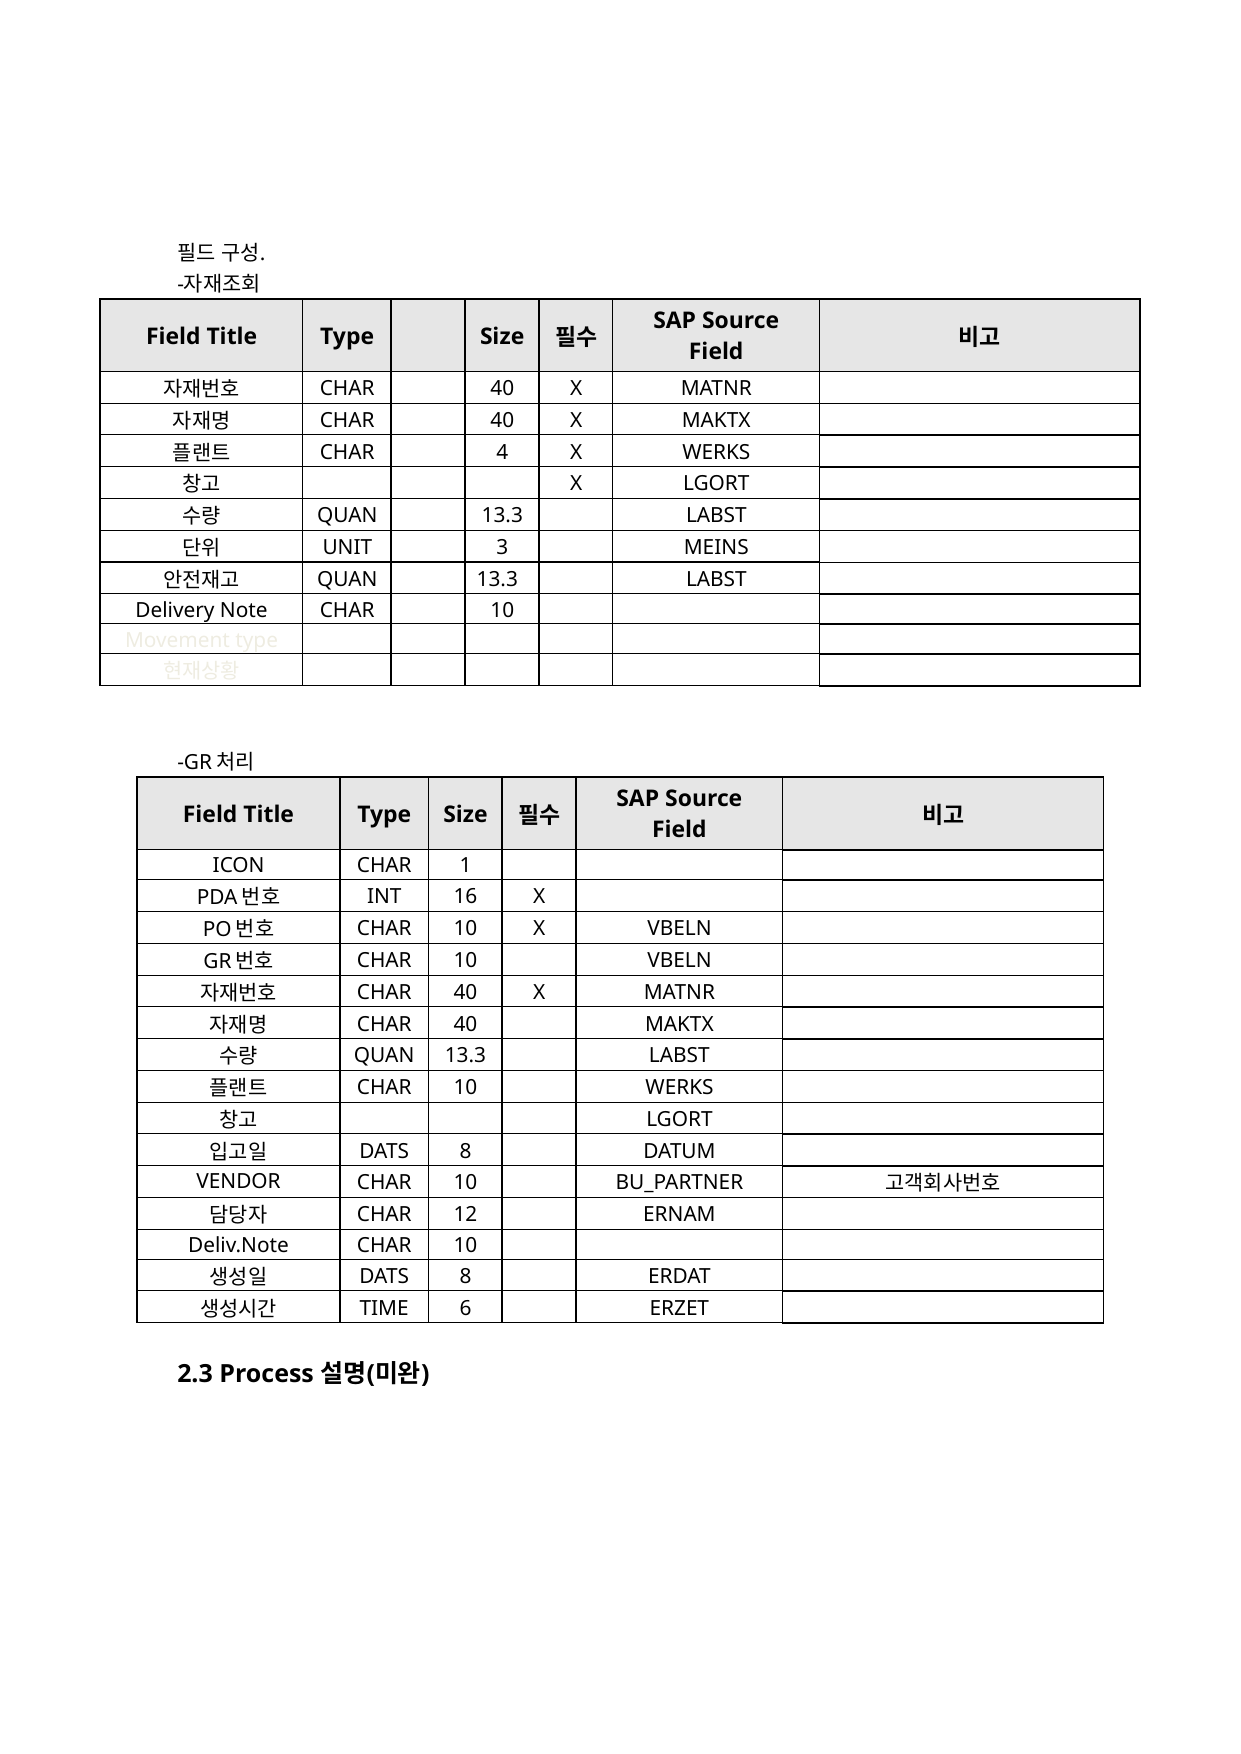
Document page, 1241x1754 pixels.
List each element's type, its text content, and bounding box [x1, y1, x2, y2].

table_cell 13.3 [429, 1039, 501, 1070]
table_cell [503, 1230, 575, 1259]
table_cell [577, 1230, 782, 1259]
table_cell X [540, 372, 612, 403]
table_cell QUAN [341, 1039, 428, 1070]
table_cell 13.3 [466, 499, 538, 530]
text 필드 구성. [177, 236, 1063, 266]
table_header Size [429, 778, 501, 849]
table_cell DATS [341, 1134, 428, 1165]
table_header 비고 [783, 778, 1103, 849]
table_cell Delivery Note [101, 594, 302, 623]
table_cell [540, 654, 612, 685]
table_cell [503, 850, 575, 879]
table_cell [820, 531, 1139, 561]
table_cell CHAR [341, 1230, 428, 1259]
table_cell X [540, 467, 612, 498]
table_cell [540, 563, 612, 593]
table_cell 8 [429, 1260, 501, 1290]
table_header Type [341, 778, 428, 849]
table_header Field Title [138, 778, 339, 849]
table_cell 플랜트 [138, 1071, 339, 1102]
table_header 비고 [820, 300, 1139, 371]
table_cell TIME [341, 1291, 428, 1322]
table_cell 고객회사번호 [783, 1167, 1103, 1197]
table_cell [503, 1198, 575, 1229]
table_cell LABST [613, 563, 819, 593]
table_cell 4 [466, 435, 538, 466]
table_cell [392, 467, 464, 498]
table_cell [540, 499, 612, 530]
table_cell VBELN [577, 912, 782, 943]
table_cell [392, 435, 464, 466]
table_cell 담당자 [138, 1198, 339, 1229]
table_cell 수량 [101, 499, 302, 530]
table_cell WERKS [613, 435, 819, 466]
table_cell [783, 912, 1103, 943]
table_cell LGORT [577, 1103, 782, 1133]
table_cell [466, 624, 538, 653]
table_cell PDA번호 [138, 880, 339, 911]
table_cell [466, 654, 538, 685]
table_cell CHAR [341, 850, 428, 879]
table_cell 1 [429, 850, 501, 879]
table_cell X [540, 435, 612, 466]
table_cell [783, 976, 1103, 1006]
table_cell PO번호 [138, 912, 339, 943]
table_cell [303, 467, 390, 498]
table_cell [820, 372, 1139, 403]
table_cell [466, 467, 538, 498]
table_header SAP Source Field [577, 778, 782, 849]
table_cell [429, 1103, 501, 1133]
table_header Type [303, 300, 390, 371]
table_cell CHAR [303, 372, 390, 403]
table_cell QUAN [303, 563, 390, 593]
table_cell [820, 436, 1139, 466]
table_cell VENDOR [138, 1166, 339, 1197]
table_cell 10 [466, 594, 538, 623]
table_header Field Title [101, 300, 302, 371]
text 2.3 Process 설명(미완) [177, 1353, 1063, 1389]
table_cell [392, 654, 464, 685]
table_cell 10 [429, 912, 501, 943]
table_cell [503, 1166, 575, 1197]
table_cell [503, 1260, 575, 1290]
table_cell 입고일 [138, 1134, 339, 1165]
table_cell MEINS [613, 531, 819, 561]
table_cell 16 [429, 880, 501, 911]
table_cell [341, 1103, 428, 1133]
table_cell [820, 655, 1139, 685]
table_cell 40 [466, 404, 538, 434]
table_cell INT [341, 880, 428, 911]
table_cell 창고 [138, 1103, 339, 1133]
table_cell [820, 468, 1139, 498]
table_cell 12 [429, 1198, 501, 1229]
table_cell CHAR [303, 404, 390, 434]
table_cell [577, 880, 782, 911]
table_cell [783, 1040, 1103, 1070]
table_cell [613, 654, 819, 685]
table_cell [540, 531, 612, 561]
table_cell DATUM [577, 1134, 782, 1165]
table_cell CHAR [303, 435, 390, 466]
table_cell [783, 1103, 1103, 1133]
table_cell 3 [466, 531, 538, 561]
table_cell 자재명 [138, 1007, 339, 1038]
table_header SAP Source Field [613, 300, 819, 371]
table_cell LGORT [613, 467, 819, 498]
table_header [392, 300, 464, 371]
table_cell 안전재고 [101, 563, 302, 593]
table_cell [783, 1230, 1103, 1259]
table_cell [820, 404, 1139, 434]
table_cell UNIT [303, 531, 390, 561]
table_cell [392, 372, 464, 403]
table_header 필수 [503, 778, 575, 849]
text -자재조회 [177, 267, 1063, 297]
table_cell QUAN [303, 499, 390, 530]
table_cell [392, 594, 464, 623]
table_cell [820, 625, 1139, 653]
table_cell 10 [429, 1166, 501, 1197]
table_cell 현재상황 [101, 654, 302, 685]
table_cell 40 [466, 372, 538, 403]
table_cell 수량 [138, 1039, 339, 1070]
table_cell ERDAT [577, 1260, 782, 1290]
table_cell CHAR [341, 1071, 428, 1102]
table_cell 단위 [101, 531, 302, 561]
table_cell [503, 1039, 575, 1070]
table_cell [392, 404, 464, 434]
table_cell [303, 654, 390, 685]
table_cell 창고 [101, 467, 302, 498]
table_cell CHAR [341, 1166, 428, 1197]
table_cell [303, 624, 390, 653]
table_cell CHAR [303, 594, 390, 623]
table_cell [392, 531, 464, 561]
table_cell [783, 1260, 1103, 1290]
table_cell CHAR [341, 944, 428, 974]
table_cell MAKTX [613, 404, 819, 434]
table_cell 10 [429, 1071, 501, 1102]
table_cell 생성시간 [138, 1291, 339, 1322]
table_cell 플랜트 [101, 435, 302, 466]
table_cell [783, 1135, 1103, 1165]
table_header 필수 [540, 300, 612, 371]
table_cell [783, 944, 1103, 974]
table_cell LABST [613, 499, 819, 530]
table_cell 자재번호 [138, 976, 339, 1006]
table_cell X [503, 912, 575, 943]
table_cell [820, 563, 1139, 593]
text -GR처리 [177, 745, 1063, 775]
table_cell X [540, 404, 612, 434]
table_cell CHAR [341, 912, 428, 943]
table_cell [503, 1007, 575, 1038]
table_cell [783, 1292, 1103, 1322]
table_cell [783, 851, 1103, 879]
table_cell 자재명 [101, 404, 302, 434]
table_cell 40 [429, 976, 501, 1006]
table_cell MATNR [577, 976, 782, 1006]
table_header Size [466, 300, 538, 371]
table_cell ERZET [577, 1291, 782, 1322]
table_cell [503, 1071, 575, 1102]
table_cell [783, 1071, 1103, 1102]
table_cell 6 [429, 1291, 501, 1322]
table_cell DATS [341, 1260, 428, 1290]
table_cell [577, 850, 782, 879]
table_cell WERKS [577, 1071, 782, 1102]
table_cell CHAR [341, 1007, 428, 1038]
table_cell 40 [429, 1007, 501, 1038]
table_cell 8 [429, 1134, 501, 1165]
table_cell [503, 1291, 575, 1322]
table_cell CHAR [341, 1198, 428, 1229]
table_cell [392, 624, 464, 653]
table_cell [540, 594, 612, 623]
table_cell MATNR [613, 372, 819, 403]
table_cell [503, 944, 575, 974]
table_cell [540, 624, 612, 653]
table_cell [820, 500, 1139, 530]
table_cell [783, 1008, 1103, 1038]
table_cell [820, 595, 1139, 623]
table_cell ICON [138, 850, 339, 879]
table_cell BU_PARTNER [577, 1166, 782, 1197]
table_cell [503, 1103, 575, 1133]
table_cell X [503, 976, 575, 1006]
table_cell [392, 563, 464, 593]
table_cell CHAR [341, 976, 428, 1006]
table_cell LABST [577, 1039, 782, 1070]
table_cell Movement type [101, 624, 302, 653]
table_cell 10 [429, 1230, 501, 1259]
table_cell 자재번호 [101, 372, 302, 403]
table_cell MAKTX [577, 1007, 782, 1038]
table_cell ERNAM [577, 1198, 782, 1229]
table_cell 10 [429, 944, 501, 974]
table_cell [783, 1198, 1103, 1229]
table_cell Deliv.Note [138, 1230, 339, 1259]
table_cell X [503, 880, 575, 911]
table_cell [613, 624, 819, 653]
table_cell [392, 499, 464, 530]
table_cell [503, 1134, 575, 1165]
table_cell 생성일 [138, 1260, 339, 1290]
table_cell GR번호 [138, 944, 339, 974]
table_cell 13.3 [466, 563, 538, 593]
table_cell [783, 881, 1103, 911]
table_cell [613, 594, 819, 623]
table_cell VBELN [577, 944, 782, 974]
